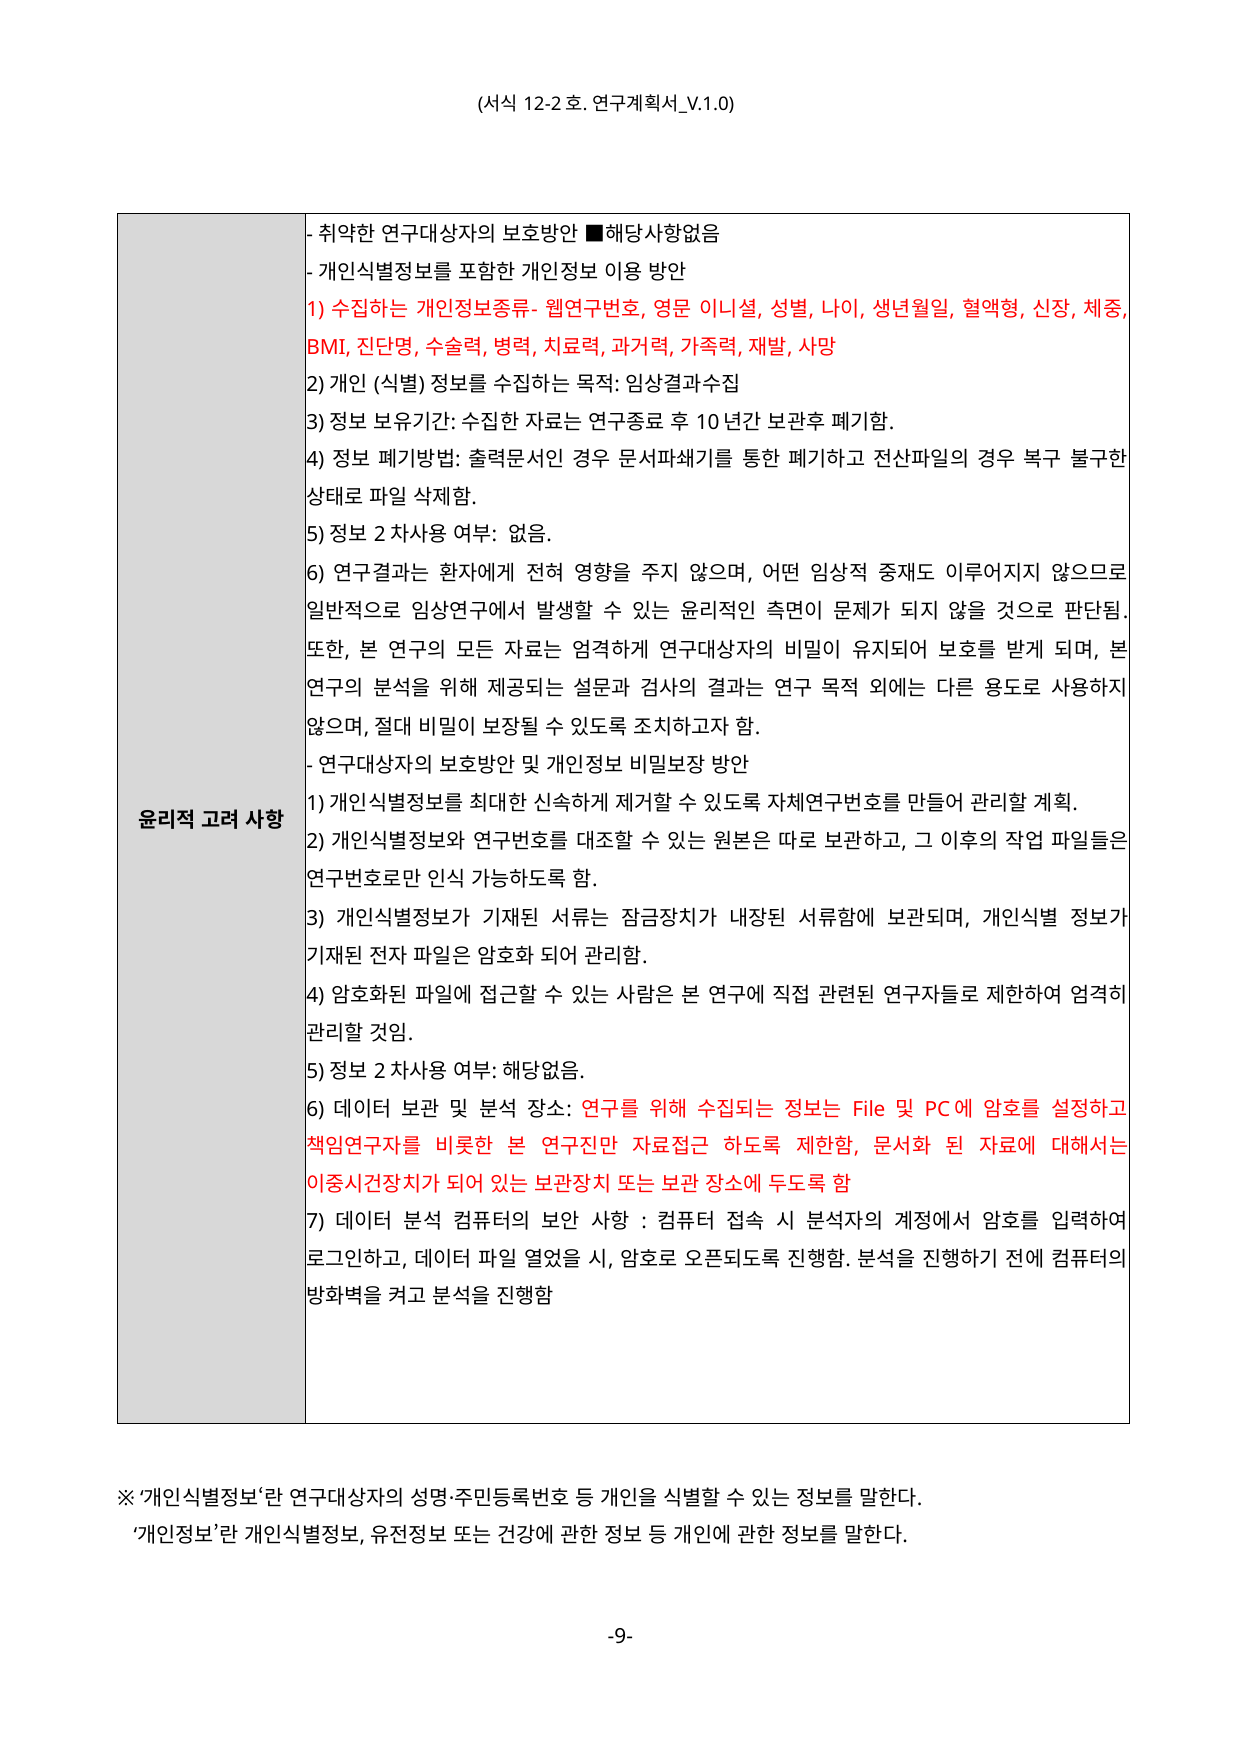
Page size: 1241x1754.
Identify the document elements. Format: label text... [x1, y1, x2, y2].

table_cell 윤리적 고려 사항 [118, 214, 305, 1423]
table_cell - 취약한 연구대상자의 보호방안 ■해당사항없음 - 개인식별정보를 포함한 개인정보 이용 방안 1) 수집하는 개인정보종류- 웹연구번호, 영문 이니셜, 성별, 나이, 생년월일, 혈액형, 신장, 체중, BMI, 진단명, 수술력, 병력, 치료력, 과거력, 가족력, 재발, 사망 2) 개인 (식별) 정보를 수집하는 목적: 임상결과수집 3) 정보 보유기간: 수집한 자료는 연구종료 후 10년간 보관후 폐기함. 4) 정보 폐기방법: 출력문서인 경우 문서파쇄기를 통한 폐기하고 전산파일의 경우 복구 불구한 상태로 파일 삭제함. 5) 정보 2차사용 여부: 없음. 6) 연구결과는 환자에게 전혀 영향을 주지 않으며, 어떤 임상적 중재도 이루어지지 않으므로 일반적으로 임상연구에서 발생할 수 있는 윤리적인 측면이 문제가 되지 않을 것으로 판단됨. 또한, 본 연구의 모든 자료는 엄격하게 연구대상자의 비밀이 유지되어 보호를 받게 되며, 본 연구의 분석을 위해 제공되는 설문과 검사의 결과는 연구 목적 외에는 다른 용도로 사용하지 않으며, 절대 비밀이 보장될 수 있도록 조치하고자 함. - 연구대상자의 보호방안 및 개인정보 비밀보장 방안 1) 개인식별정보를 최대한 신속하게 제거할 수 있도록 자체연구번호를 만들어 관리할 계획. 2) 개인식별정보와 연구번호를 대조할 수 있는 원본은 따로 보관하고, 그 이후의 작업 파일들은 연구번호로만 인식 가능하도록 함. 3) 개인식별정보가 기재된 서류는 잠금장치가 내장된 서류함에 보관되며, 개인식별 정보가 기재된 전자 파일은 암호화 되어 관리함. 4) 암호화된 파일에 접근할 수 있는 사람은 본 연구에 직접 관련된 연구자들로 제한하여 엄격히 관리할 것임. 5) 정보 2차사용 여부: 해당없음. 6) 데이터 보관 및 분석 장소: 연구를 위해 수집되는 정보는 File 및 PC에 암호를 설정하고 책임연구자를 비롯한 본 연구진만 자료접근 하도록 제한함, 문서화 된 자료에 대해서는 이중시건장치가 되어 있는 보관장치 또는 보관 장소에 두도록 함 7) 데이터 분석 컴퓨터의 보안 사항 : 컴퓨터 접속 시 분석자의 계정에서 암호를 입력하여 로그인하고, 데이터 파일 열었을 시, 암호로 오픈되도록 진행함. 분석을 진행하기 전에 컴퓨터의 방화벽을 켜고 분석을 진행함 [306, 214, 1129, 1423]
text ※ ‘개인식별정보‘란 연구대상자의 성명·주민등록번호 등 개인을 식별할 수 있는 정보를 말한다. [117, 1478, 1123, 1515]
text ‘개인정보’란 개인식별정보, 유전정보 또는 건강에 관한 정보 등 개인에 관한 정보를 말한다. [117, 1515, 1123, 1553]
